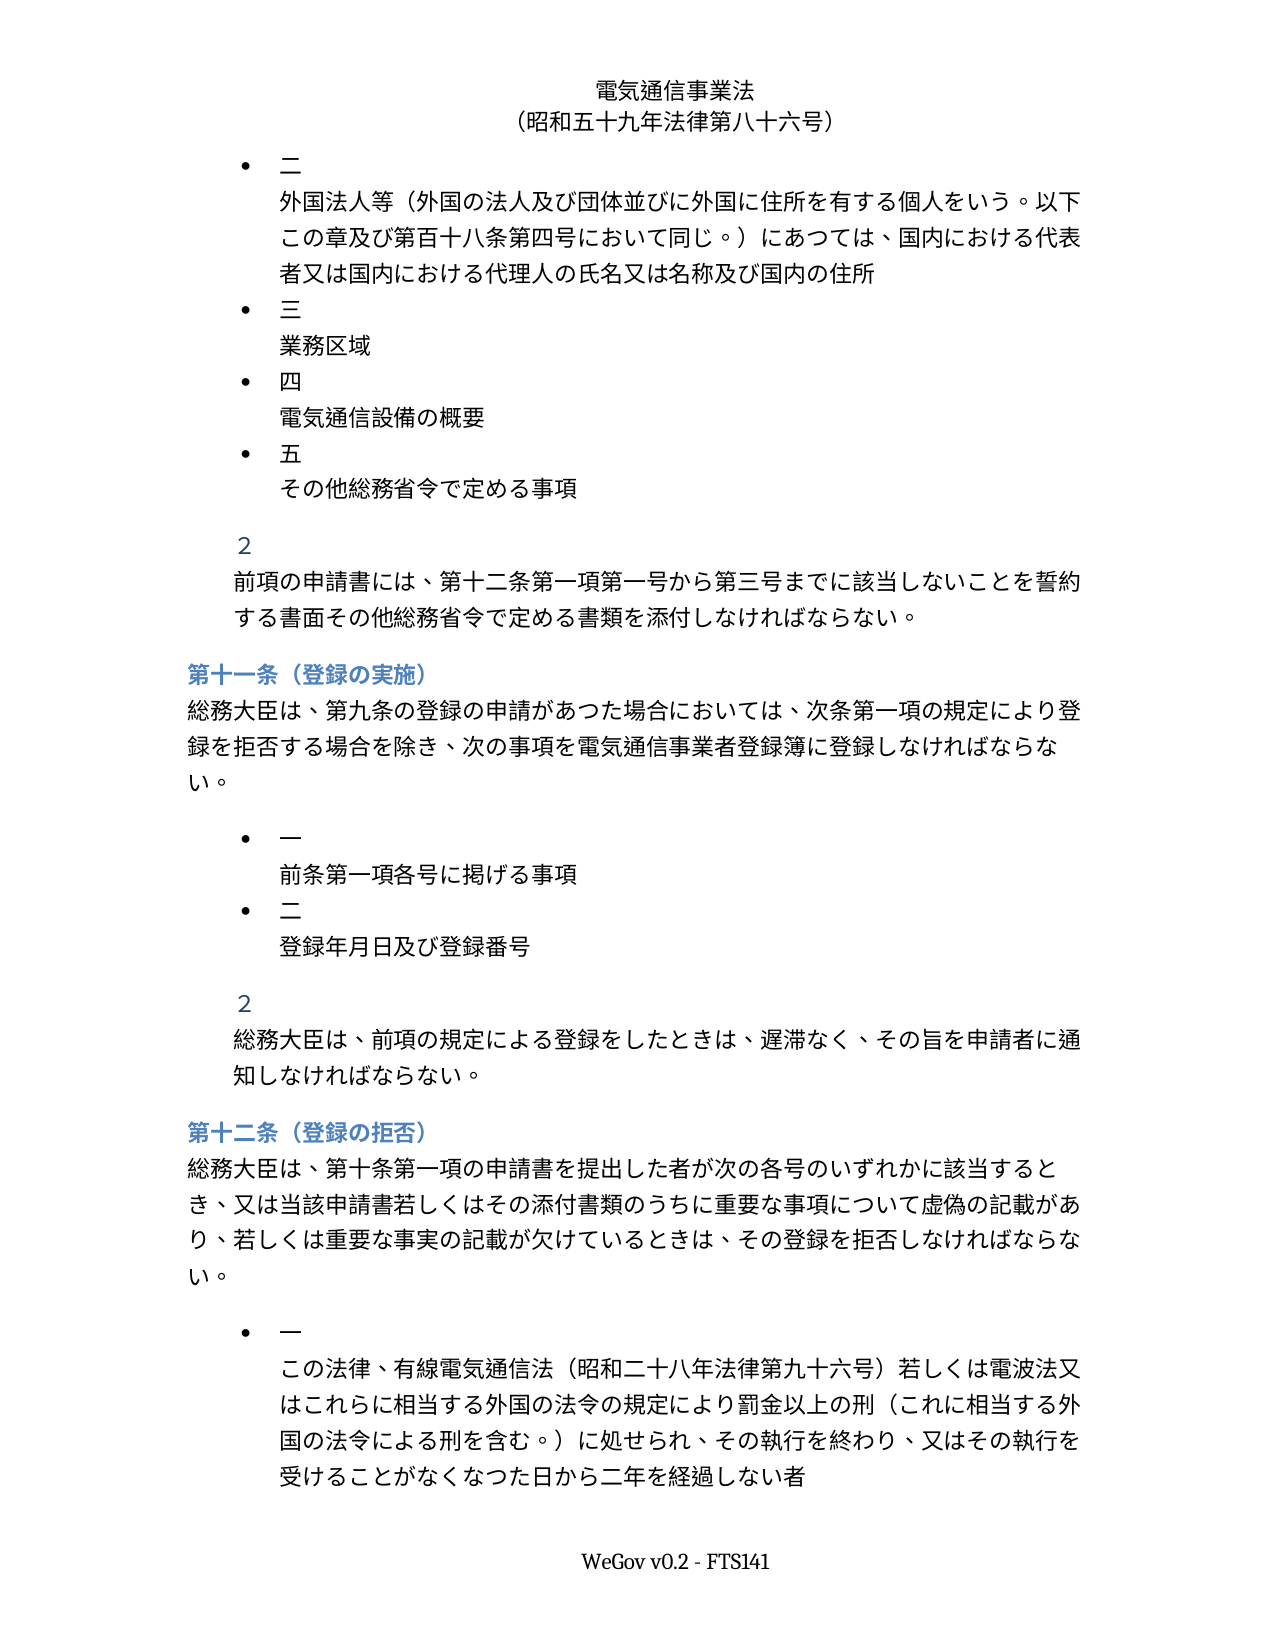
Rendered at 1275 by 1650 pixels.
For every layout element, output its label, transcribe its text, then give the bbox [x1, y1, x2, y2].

subtitle ２ [233, 988, 1087, 1019]
subtitle ２ [233, 530, 1087, 561]
list 三 業務区域 [242, 294, 1087, 361]
list 二 登録年月日及び登録番号 [242, 895, 1087, 962]
list 一 前条第一項各号に掲げる事項 [242, 823, 1087, 891]
text 総務大臣は、前項の規定による登録をしたときは、遅滞なく、その旨を申請者に通知しなければならない。 [233, 1024, 1087, 1091]
subtitle 第十一条（登録の実施） [187, 659, 1087, 690]
list 四 電気通信設備の概要 [242, 366, 1087, 433]
text 総務大臣は、第九条の登録の申請があつた場合においては、次条第一項の規定により登録を拒否する場合を除き、次の事項を電気通信事業者登録簿に登録しなければならない。 [187, 695, 1087, 798]
subtitle 第十二条（登録の拒否） [187, 1117, 1087, 1148]
text 前項の申請書には、第十二条第一項第一号から第三号までに該当しないことを誓約する書面その他総務省令で定める書類を添付しなければならない。 [233, 566, 1087, 633]
list 五 その他総務省令で定める事項 [242, 437, 1087, 505]
list 二 外国法人等（外国の法人及び団体並びに外国に住所を有する個人をいう。以下この章及び第百十八条第四号において同じ。）にあつては、国内における代表者又は国内における代理人の氏名又は名称及び国内の住所 [242, 150, 1087, 289]
list 一 この法律、有線電気通信法（昭和二十八年法律第九十六号）若しくは電波法又はこれらに相当する外国の法令の規定により罰金以上の刑（これに相当する外国の法令による刑を含む。）に処せられ、その執行を終わり、又はその執行を受けることがなくなつた日から二年を経過しない者 [242, 1317, 1087, 1492]
text 総務大臣は、第十条第一項の申請書を提出した者が次の各号のいずれかに該当するとき、又は当該申請書若しくはその添付書類のうちに重要な事項について虚偽の記載があり、若しくは重要な事実の記載が欠けているときは、その登録を拒否しなければならない。 [187, 1153, 1087, 1292]
